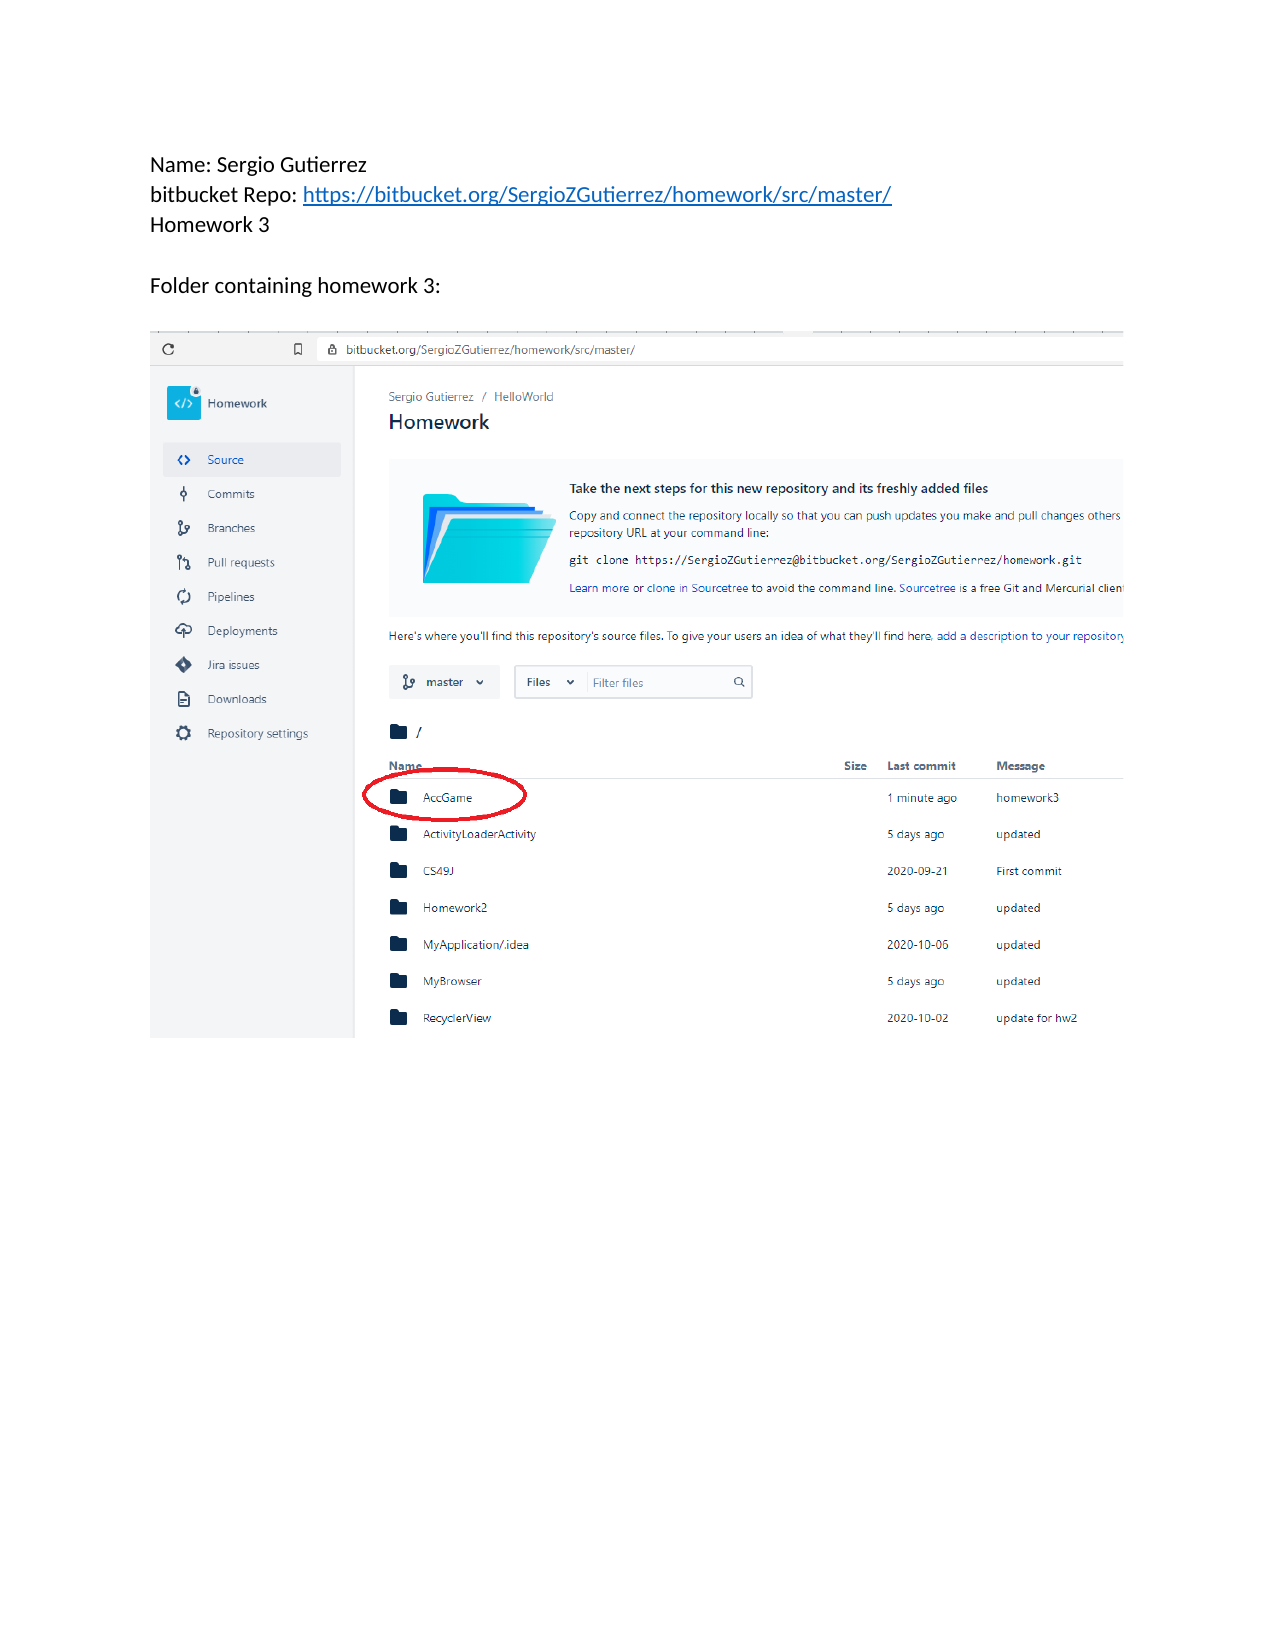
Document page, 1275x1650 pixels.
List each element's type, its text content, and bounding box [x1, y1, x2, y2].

text bitbucket Repo: https://bitbucket.org/SergioZGutierrez/homework/src/master/ [150, 180, 1125, 208]
text Folder containing homework 3: [150, 271, 1125, 299]
text Homework 3 [150, 210, 1125, 238]
picture [150, 331, 1124, 1038]
text Name: Sergio Gutierrez [150, 150, 1125, 178]
